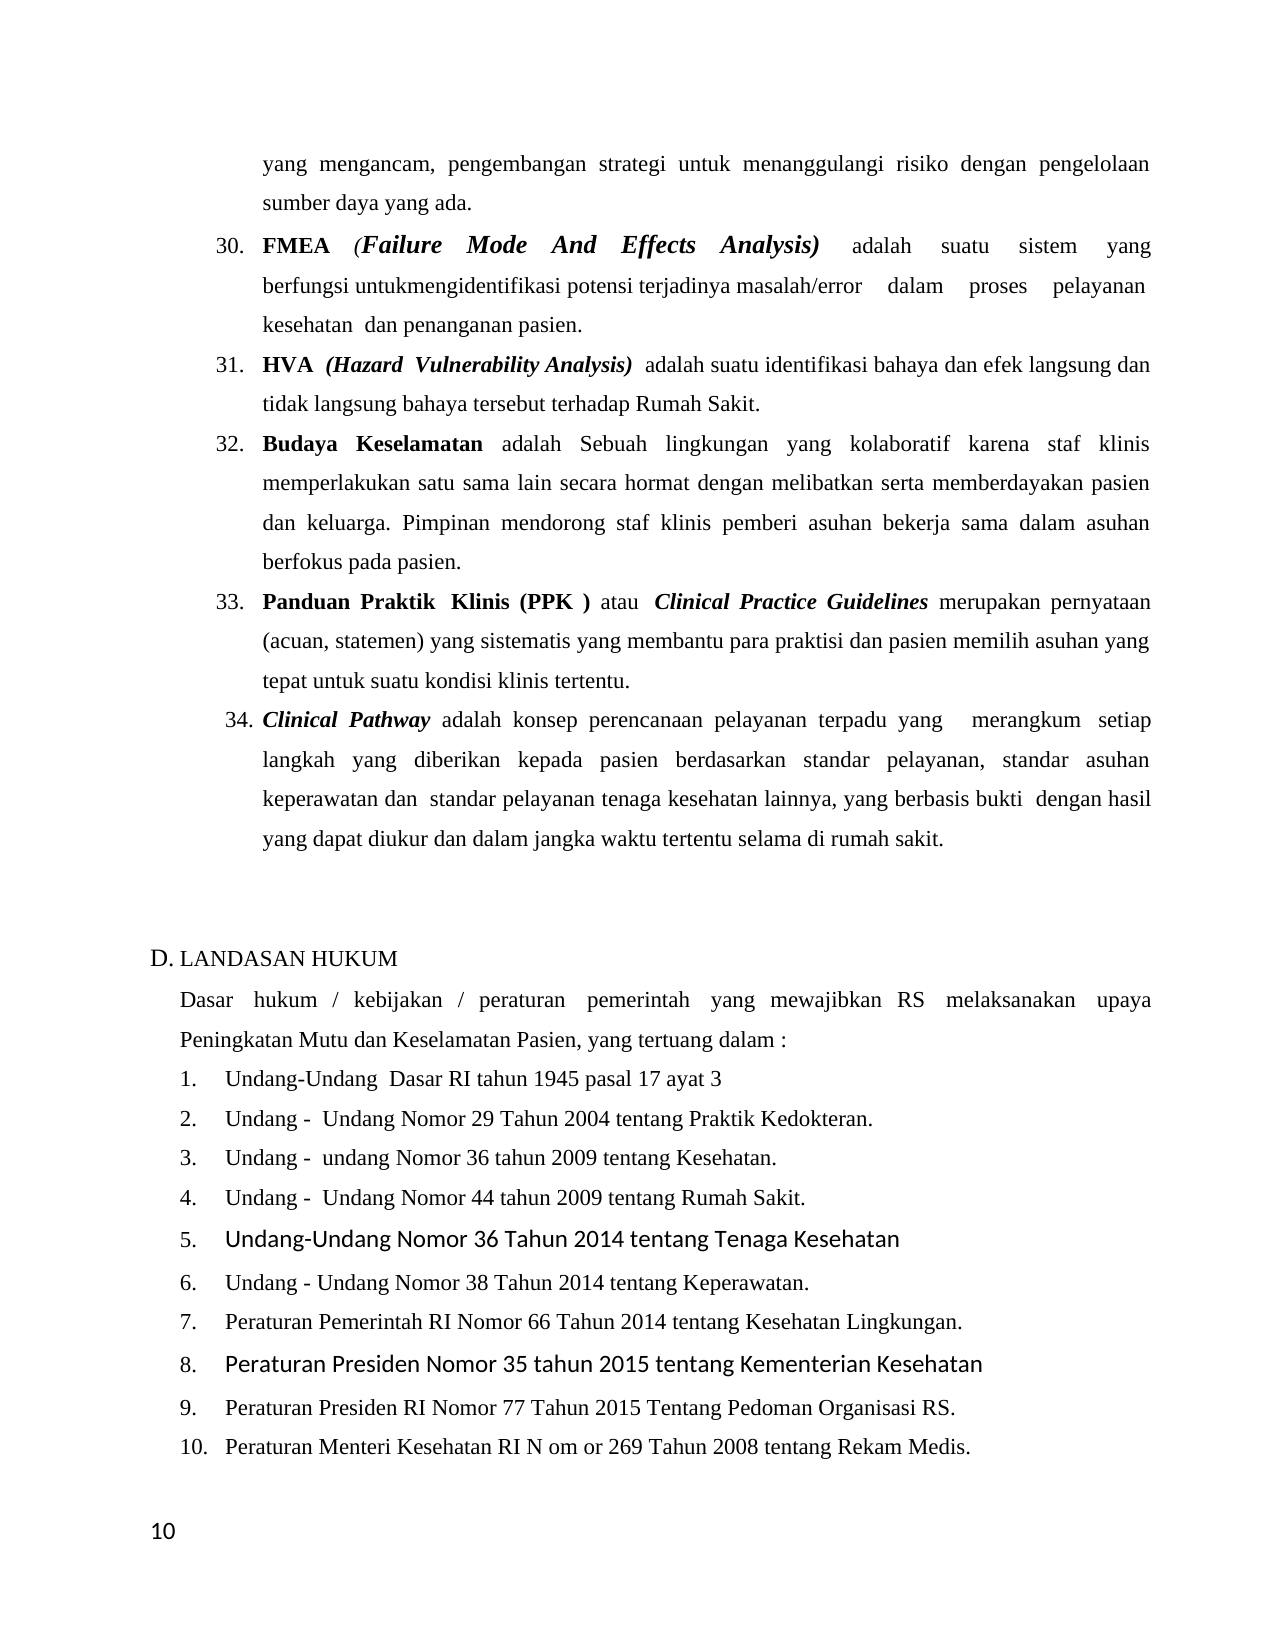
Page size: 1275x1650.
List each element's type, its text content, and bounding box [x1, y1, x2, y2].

list Budaya Keselamatan adalah Sebuah lingkungan yang kolaboratif karena staf klinis memperlakukan satu sama lain secara hormat dengan melibatkan serta memberdayakan pasien dan keluarga. Pimpinan mendorong staf klinis pemberi asuhan bekerja sama dalam asuhan berfokus pada pasien. [216, 430, 1151, 575]
list Undang - Undang Nomor 44 tahun 2009 tentang Rumah Sakit. [179, 1184, 1151, 1210]
list Peraturan Presiden RI Nomor 77 Tahun 2015 Tentang Pedoman Organisasi RS. [179, 1394, 1151, 1420]
list Panduan Praktik Klinis (PPK ) atau Clinical Practice Guidelines merupakan pernyataan (acuan, statemen) yang sistematis yang membantu para praktisi dan pasien memilih asuhan yang tepat untuk suatu kondisi klinis tertentu. [216, 588, 1151, 693]
list Undang-Undang Nomor 36 Tahun 2014 tentang Tenaga Kesehatan [179, 1223, 1151, 1254]
text Dasar hukum / kebijakan / peraturan pemerintah yang mewajibkan RS melaksanakan upaya Peningkatan Mutu dan Keselamatan Pasien, yang tertuang dalam : [179, 986, 1151, 1052]
list Undang - undang Nomor 36 tahun 2009 tentang Kesehatan. [179, 1144, 1151, 1171]
list FMEA (Failure Mode And Effects Analysis) adalah suatu sistem yang berfungsi untukmengidentifikasi potensi terjadinya masalah/error dalam proses pelayanan kesehatan dan penanganan pasien. [216, 229, 1151, 338]
list Peraturan Pemerintah RI Nomor 66 Tahun 2014 tentang Kesehatan Lingkungan. [179, 1308, 1151, 1335]
list Peraturan Presiden Nomor 35 tahun 2015 tentang Kementerian Kesehatan [179, 1348, 1151, 1378]
list Peraturan Menteri Kesehatan RI N om or 269 Tahun 2008 tentang Rekam Medis. [179, 1433, 1151, 1459]
list Clinical Pathway adalah konsep perencanaan pelayanan terpadu yang merangkum setiap langkah yang diberikan kepada pasien berdasarkan standar pelayanan, standar asuhan keperawatan dan standar pelayanan tenaga kesehatan lainnya, yang berbasis bukti dengan hasil yang dapat diukur dan dalam jangka waktu tertentu selama di rumah sakit. [225, 706, 1151, 851]
list Undang - Undang Nomor 29 Tahun 2004 tentang Praktik Kedokteran. [179, 1105, 1151, 1131]
list Undang - Undang Nomor 38 Tahun 2014 tentang Keperawatan. [179, 1269, 1151, 1295]
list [218, 150, 1151, 216]
list HVA (Hazard Vulnerability Analysis) adalah suatu identifikasi bahaya dan efek langsung dan tidak langsung bahaya tersebut terhadap Rumah Sakit. [216, 351, 1151, 417]
list Undang-Undang Dasar RI tahun 1945 pasal 17 ayat 3 [179, 1065, 1151, 1092]
list LANDASAN HUKUM [150, 943, 1151, 972]
